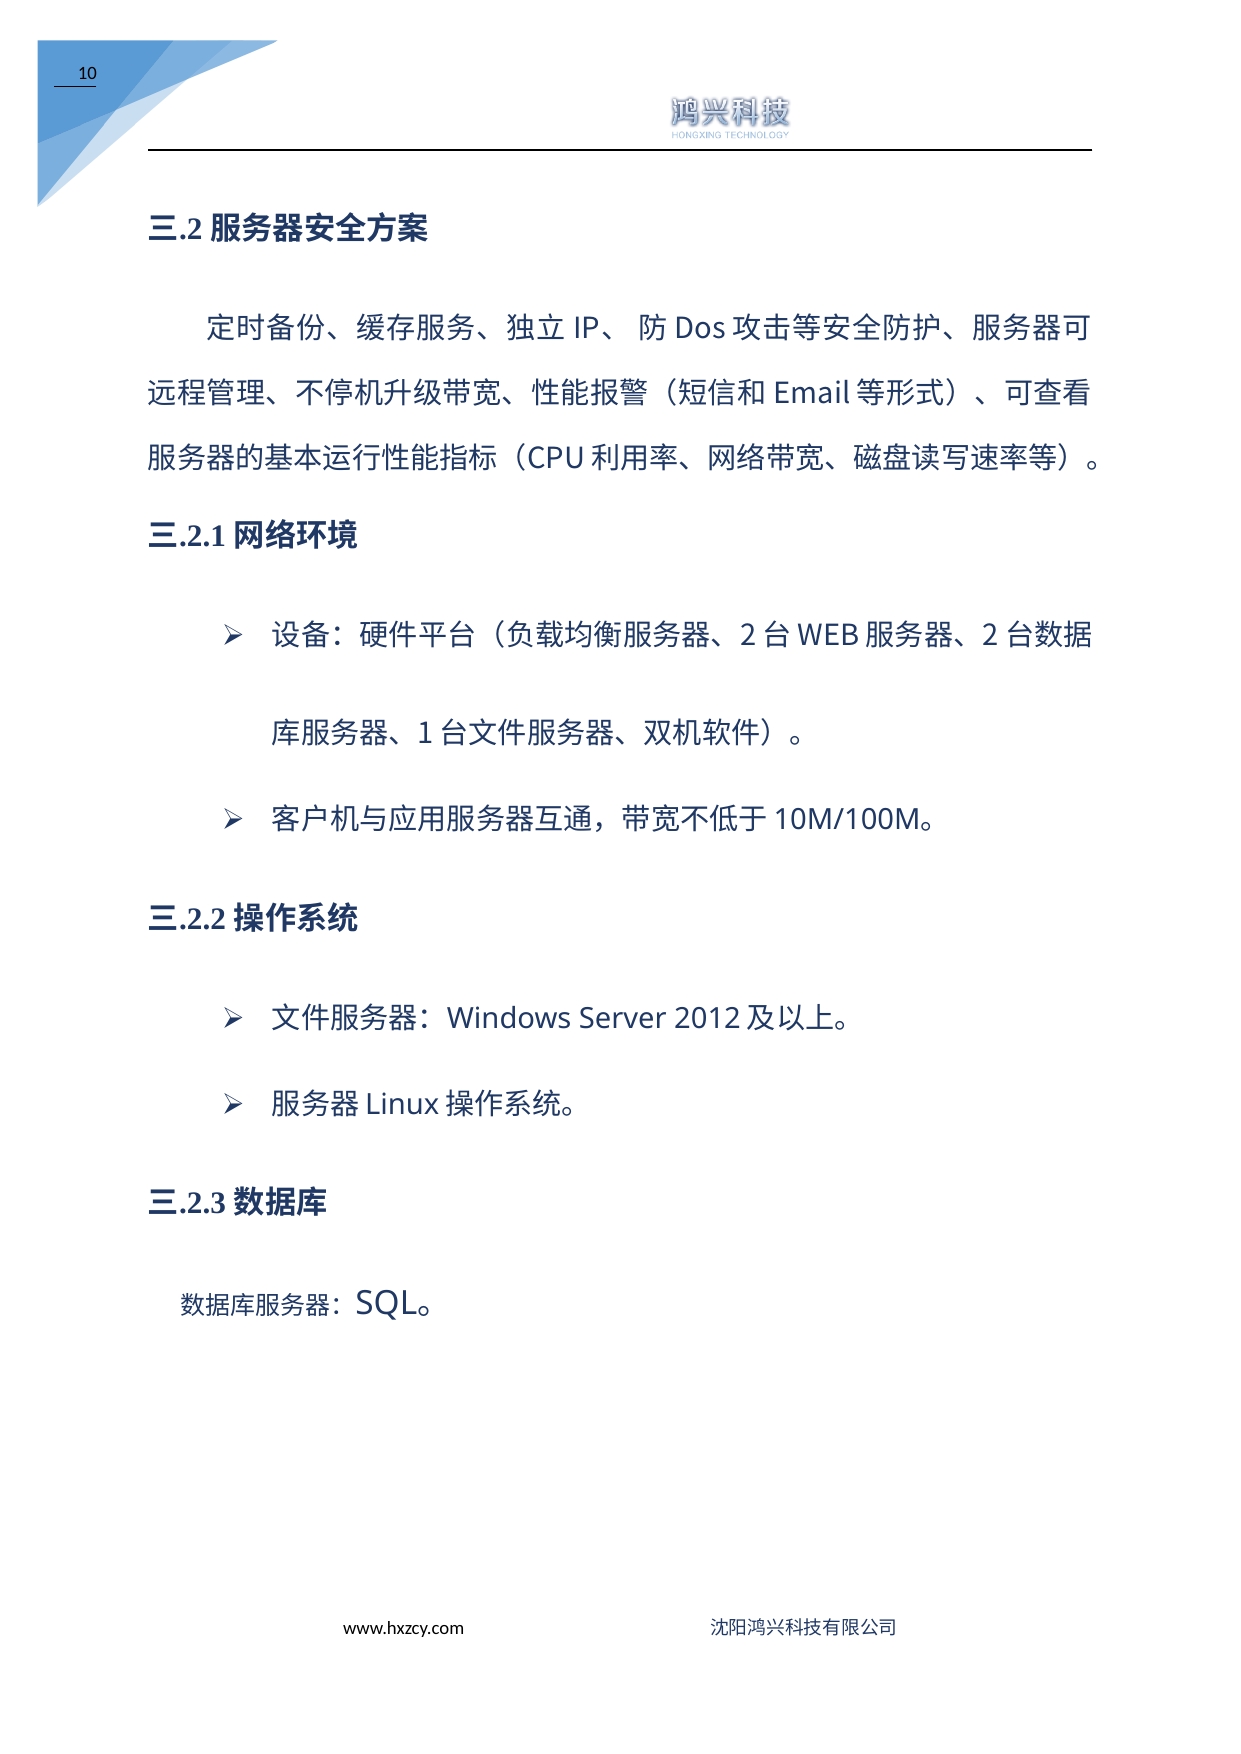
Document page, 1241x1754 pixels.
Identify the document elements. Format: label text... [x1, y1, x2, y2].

subtitle 操作系统 [148, 883, 1092, 948]
list 服务器Linux操作系统。 [222, 1069, 1092, 1134]
picture [648, 88, 1093, 147]
list 客户机与应用服务器互通，带宽不低于10M/100M。 [222, 784, 1092, 849]
picture [37, 40, 279, 209]
list 设备：硬件平台（负载均衡服务器、2台WEB服务器、2台数据库服务器、1台文件服务器、双机软件）。 [222, 601, 1092, 763]
subtitle 网络环境 [148, 501, 1092, 566]
subtitle 数据库 [148, 1168, 1092, 1233]
subtitle 服务器安全方案 [148, 193, 1092, 258]
text 数据库服务器：SQL。 [148, 1268, 1092, 1333]
text 定时备份、缓存服务、独立IP、 防Dos攻击等安全防护、服务器可远程管理、不停机升级带宽、性能报警（短信和Email等形式）、可查看服务器的基本运行性能指标（CPU利用率、网络带宽、磁盘读写速率等）。 [148, 293, 1092, 488]
list 文件服务器：Windows Server 2012及以上。 [222, 983, 1092, 1048]
